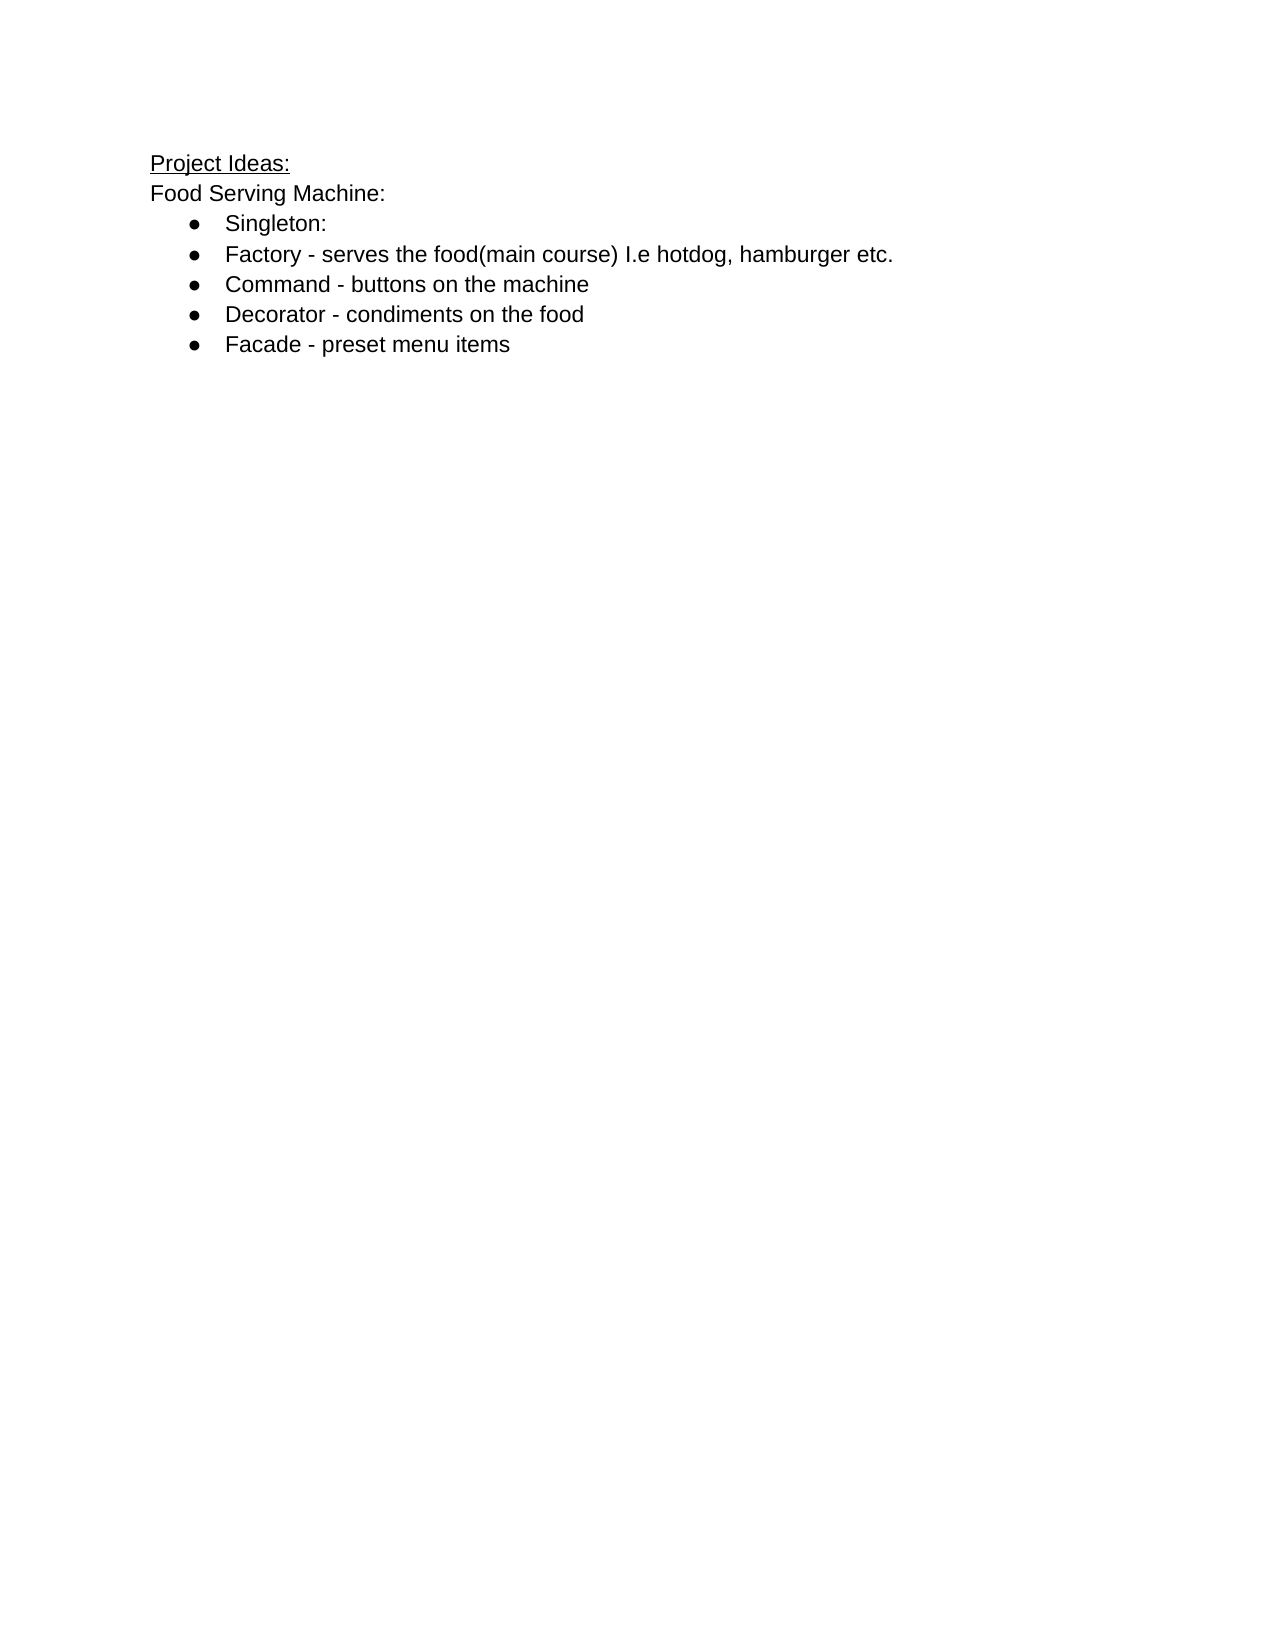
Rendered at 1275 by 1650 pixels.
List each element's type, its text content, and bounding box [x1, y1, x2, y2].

list Decorator - condiments on the food [187, 301, 1125, 327]
list Singleton: [187, 210, 1125, 237]
text Food Serving Machine: [150, 180, 1125, 207]
list Command - buttons on the machine [187, 271, 1125, 297]
text Project Ideas: [150, 150, 1125, 176]
list Factory - serves the food(main course) I.e hotdog, hamburger etc. [187, 241, 1125, 267]
list Facade - preset menu items [187, 331, 1125, 358]
